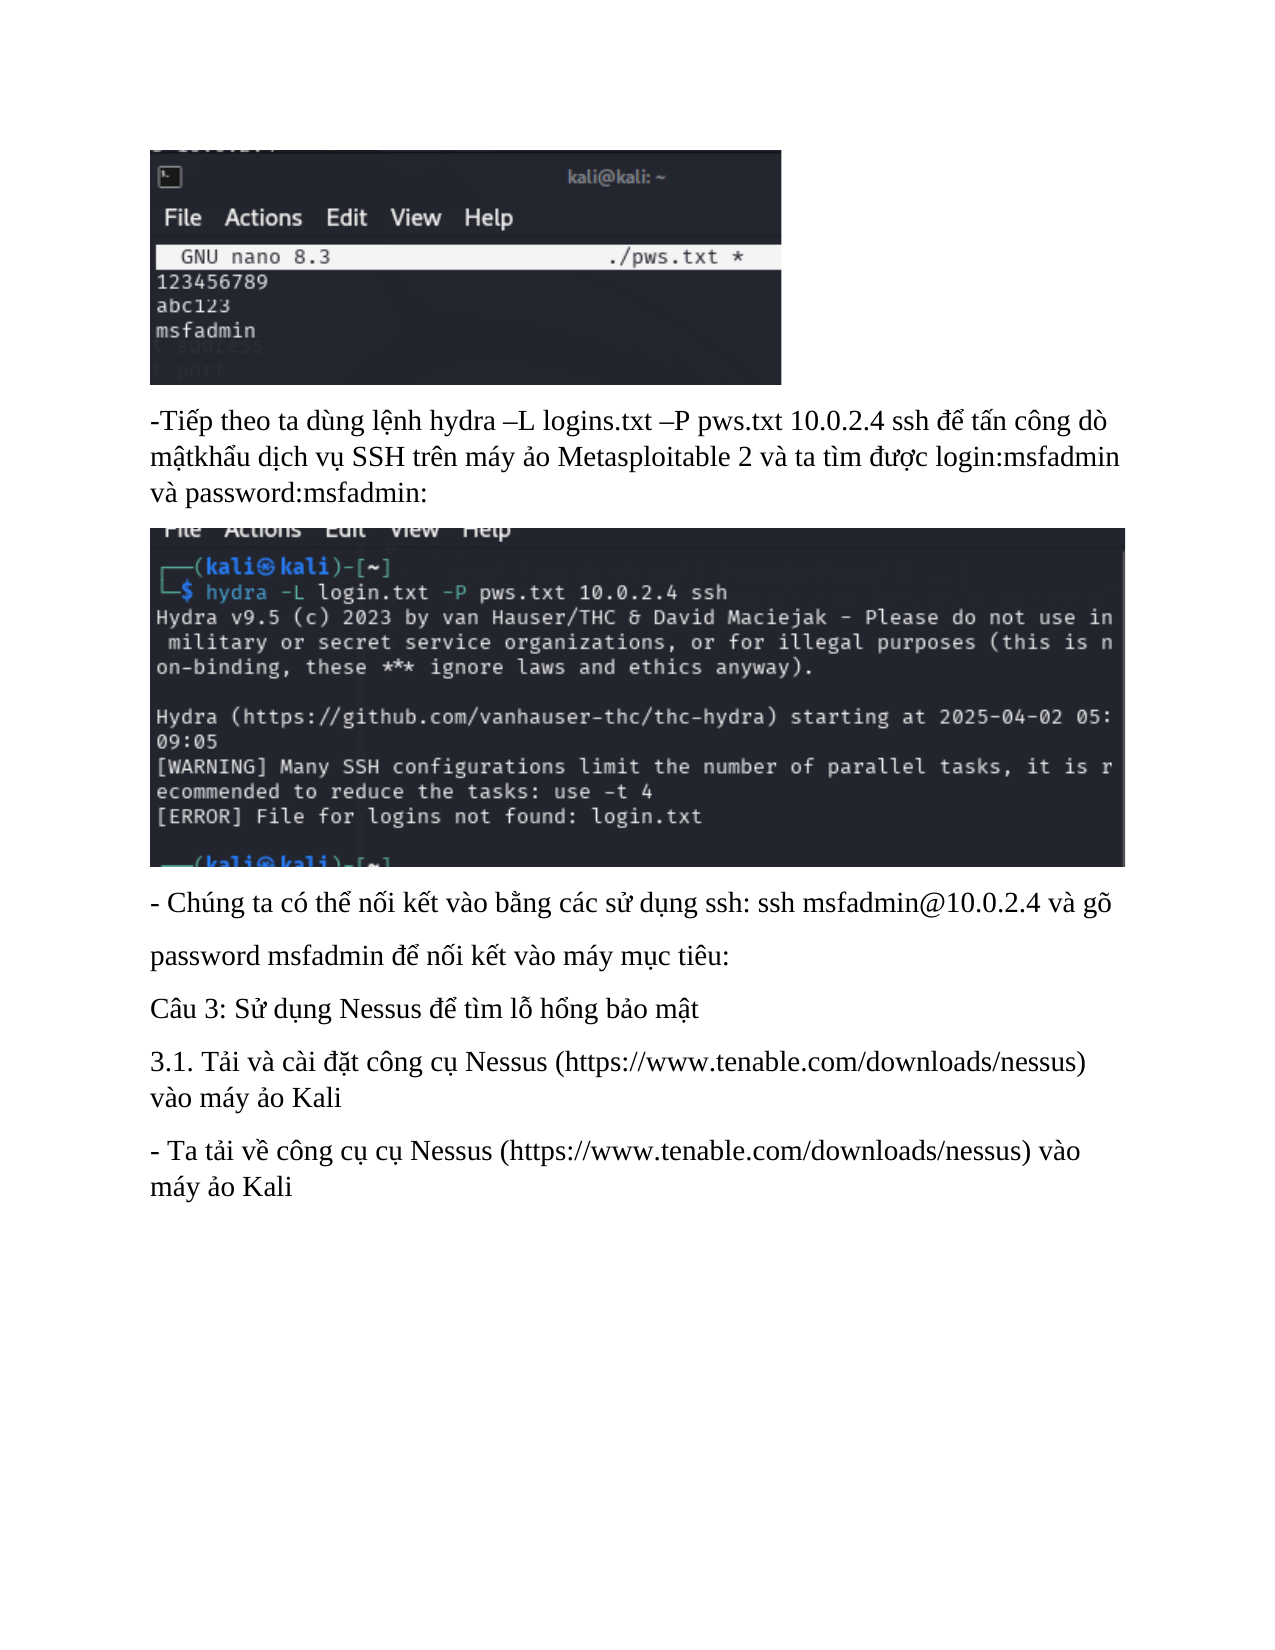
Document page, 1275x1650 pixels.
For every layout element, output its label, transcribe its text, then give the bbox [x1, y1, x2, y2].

text Câu 3: Sử dụng Nessus để tìm lỗ hổng bảo mật [150, 991, 1125, 1025]
picture [150, 150, 782, 385]
picture [150, 528, 1125, 867]
text -Tiếp theo ta dùng lệnh hydra –L logins.txt –P pws.txt 10.0.2.4 ssh để tấn công dò mậtkhẩu dịch vụ SSH trên máy ảo Metasploitable 2 và ta tìm được login:msfadmin và password:msfadmin: [150, 403, 1125, 509]
text - Ta tải về công cụ cụ Nessus (https://www.tenable.com/downloads/nessus) vào máy ảo Kali [150, 1133, 1125, 1203]
text password msfadmin để nối kết vào máy mục tiêu: [150, 938, 1125, 972]
text - Chúng ta có thể nối kết vào bằng các sử dụng ssh: ssh msfadmin@10.0.2.4 và gõ [150, 886, 1125, 919]
text 3.1. Tải và cài đặt công cụ Nessus (https://www.tenable.com/downloads/nessus) vào máy ảo Kali [150, 1044, 1125, 1114]
